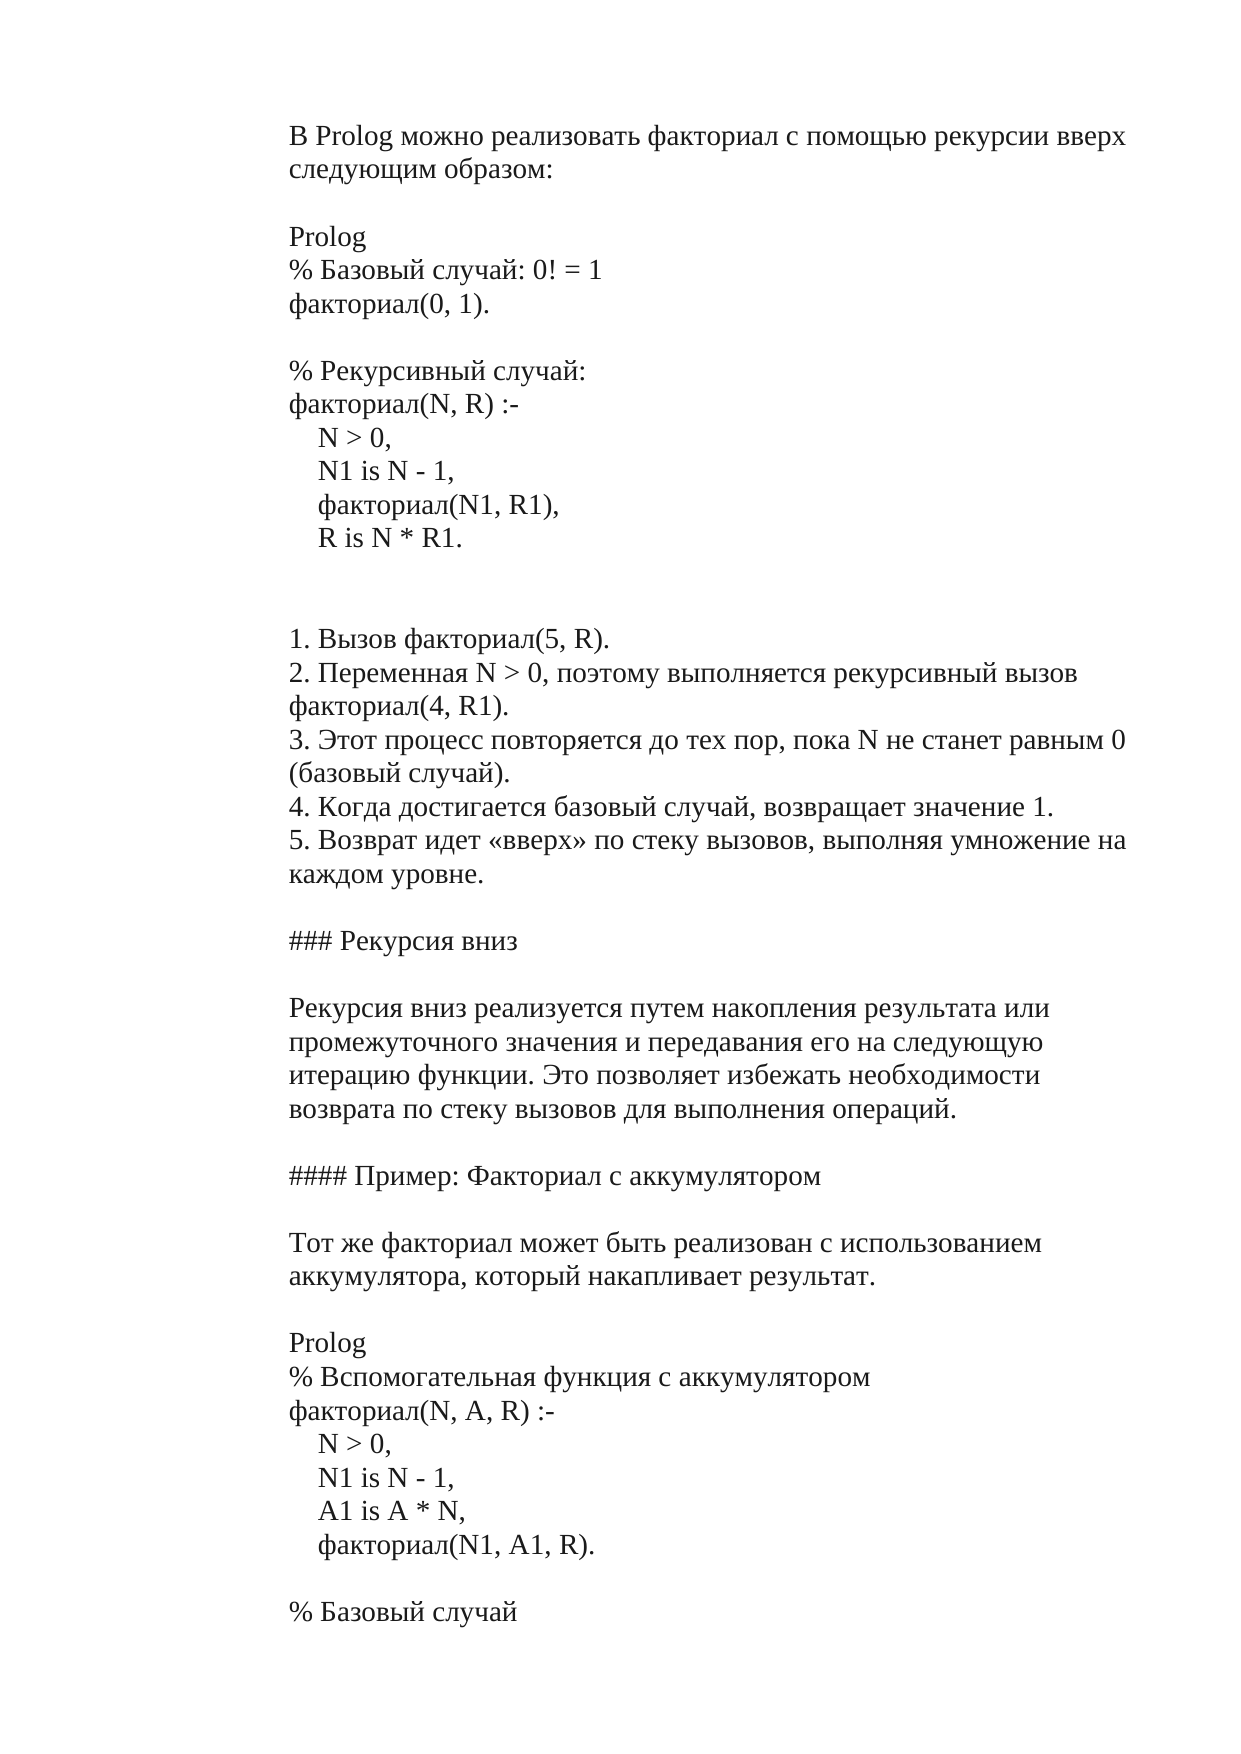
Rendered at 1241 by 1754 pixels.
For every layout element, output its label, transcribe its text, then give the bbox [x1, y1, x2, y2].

list Рекурсия вниз реализуется путем накопления результата или промежуточного значения и передавания его на следующую итерацию функции. Это позволяет избежать необходимости возврата по стеку вызовов для выполнения операций. [288, 990, 1152, 1124]
list N1 is N - 1, [288, 1460, 1152, 1493]
list % Рекурсивный случай: [288, 353, 1152, 386]
list 3. Этот процесс повторяется до тех пор, пока N не станет равным 0 (базовый случай). [288, 722, 1152, 789]
list Prolog [288, 1326, 1152, 1359]
list факториал(N1, A1, R). [288, 1527, 1152, 1560]
list Тот же факториал может быть реализован с использованием аккумулятора, который накапливает результат. [288, 1225, 1152, 1292]
list факториал(N1, R1), [288, 487, 1152, 521]
list факториал(N, A, R) :- [288, 1393, 1152, 1426]
list 2. Переменная N > 0, поэтому выполняется рекурсивный вызов факториал(4, R1). [288, 655, 1152, 722]
list В Prolog можно реализовать факториал с помощью рекурсии вверх следующим образом: [288, 118, 1152, 185]
list 1. Вызов факториал(5, R). [288, 621, 1152, 655]
list % Базовый случай [288, 1594, 1152, 1627]
list % Базовый случай: 0! = 1 [288, 252, 1152, 286]
list R is N * R1. [288, 521, 1152, 554]
list ### Рекурсия вниз [288, 923, 1152, 957]
list % Вспомогательная функция с аккумулятором [288, 1359, 1152, 1393]
list N1 is N - 1, [288, 453, 1152, 487]
list факториал(0, 1). [288, 286, 1152, 319]
list #### Пример: Факториал с аккумулятором [288, 1158, 1152, 1191]
list N > 0, [288, 1426, 1152, 1460]
list факториал(N, R) :- [288, 386, 1152, 420]
list N > 0, [288, 420, 1152, 453]
list Prolog [288, 219, 1152, 252]
list 5. Возврат идет «вверх» по стеку вызовов, выполняя умножение на каждом уровне. [288, 822, 1152, 889]
list 4. Когда достигается базовый случай, возвращает значение 1. [288, 789, 1152, 822]
list A1 is A * N, [288, 1493, 1152, 1527]
